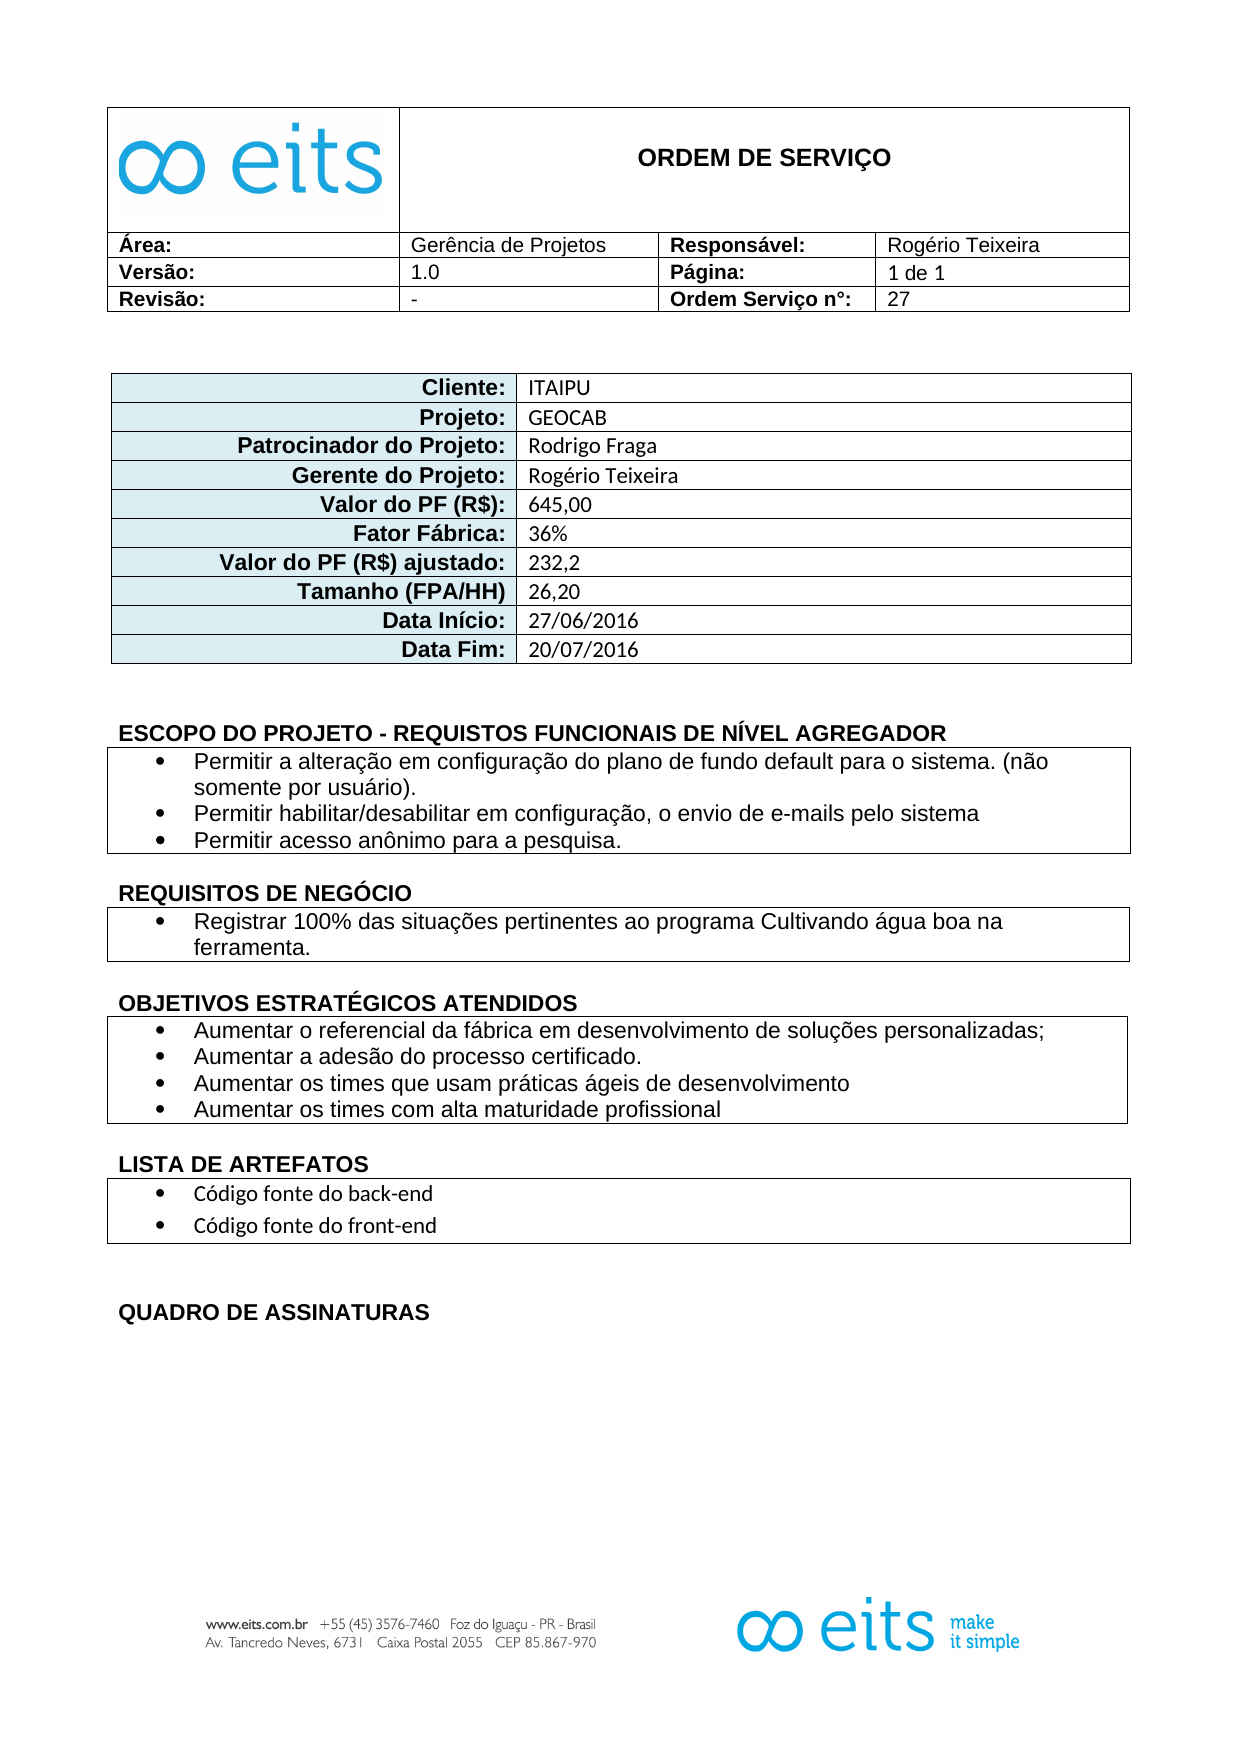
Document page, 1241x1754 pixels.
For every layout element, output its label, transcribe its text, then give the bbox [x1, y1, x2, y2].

table_header Código fonte do back-end Código fonte do front-end [108, 1179, 1130, 1243]
table_cell GEOCAB [517, 403, 1131, 431]
table_cell Projeto: [112, 403, 516, 431]
table_cell Gerente do Projeto: [112, 461, 516, 489]
text OBJETIVOS ESTRATÉGICOS ATENDIDOS [118, 989, 1122, 1016]
text ESCOPO DO PROJETO - REQUISTOS FUNCIONAIS DE NÍVEL AGREGADOR [118, 720, 1122, 747]
table_cell Tamanho (FPA/HH) [112, 577, 516, 605]
table_cell Data Fim: [112, 635, 516, 663]
table_cell 232,2 [517, 548, 1131, 576]
picture [187, 1580, 1053, 1679]
table_cell Rodrigo Fraga [517, 432, 1131, 460]
text LISTA DE ARTEFATOS [118, 1151, 1122, 1178]
table_cell Patrocinador do Projeto: [112, 432, 516, 460]
table_cell 645,00 [517, 490, 1131, 518]
table_cell Valor do PF (R$) ajustado: [112, 548, 516, 576]
table_header ITAIPU [517, 374, 1131, 402]
table_cell Rogério Teixeira [517, 461, 1131, 489]
table_cell 26,20 [517, 577, 1131, 605]
table_cell Valor do PF (R$): [112, 490, 516, 518]
table_cell Data Início: [112, 606, 516, 634]
table_header Cliente: [112, 374, 516, 402]
table_cell 27/06/2016 [517, 606, 1131, 634]
table_cell 20/07/2016 [517, 635, 1131, 663]
text REQUISITOS DE NEGÓCIO [118, 854, 1122, 907]
table_cell Fator Fábrica: [112, 519, 516, 547]
table_header Registrar 100% das situações pertinentes ao programa Cultivando água boa na ferramenta. [108, 908, 1129, 961]
picture [118, 108, 386, 216]
table_header Permitir a alteração em configuração do plano de fundo default para o sistema. (não somente por usuário). Permitir habilitar/desabilitar em configuração, o envio de e-mails pelo sistema Permitir acesso anônimo para a pesquisa. [108, 748, 1130, 853]
table_cell 36% [517, 519, 1131, 547]
table_header Aumentar o referencial da fábrica em desenvolvimento de soluções personalizadas; Aumentar a adesão do processo certificado. Aumentar os times que usam práticas ágeis de desenvolvimento Aumentar os times com alta maturidade profissional [108, 1017, 1127, 1122]
text QUADRO DE ASSINATURAS [118, 1298, 1122, 1325]
